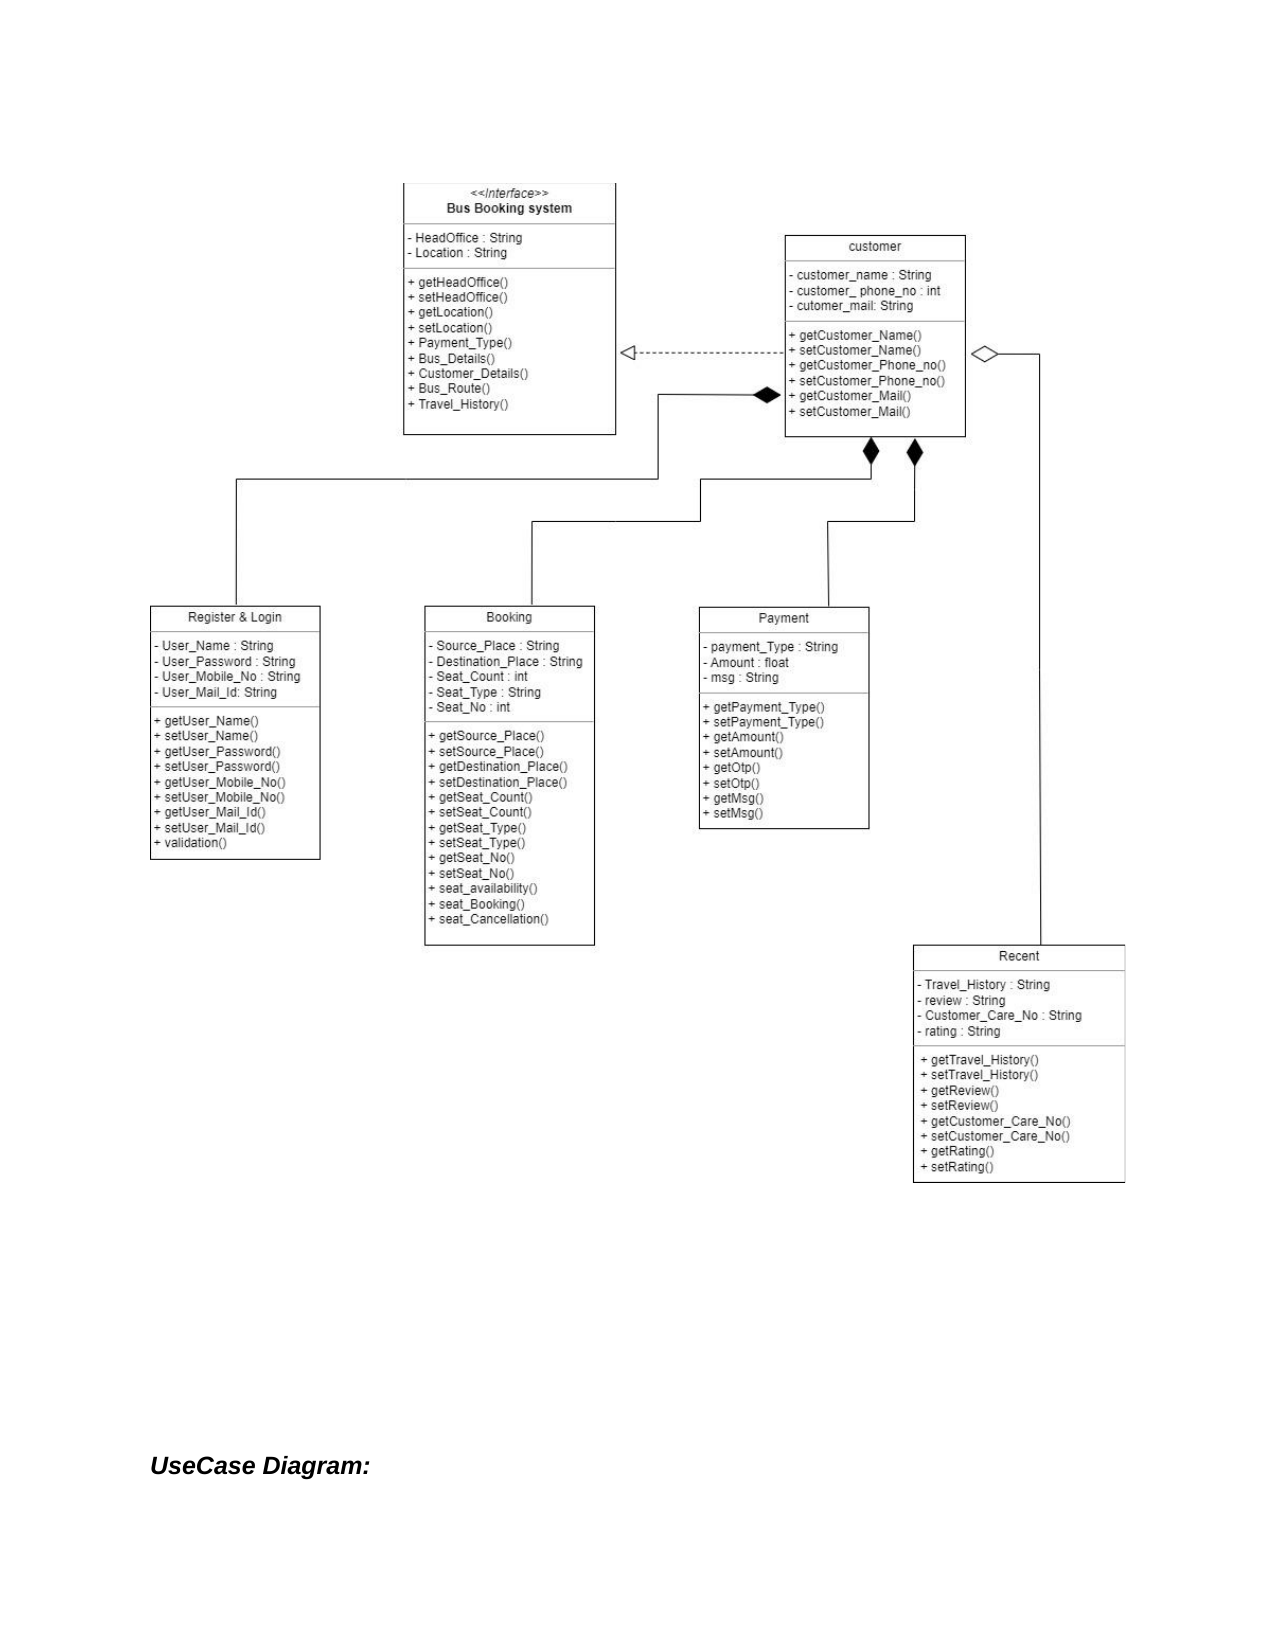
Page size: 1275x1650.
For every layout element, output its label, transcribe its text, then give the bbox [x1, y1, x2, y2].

picture [150, 183, 1125, 1183]
text UseCase Diagram: [150, 1451, 1125, 1480]
